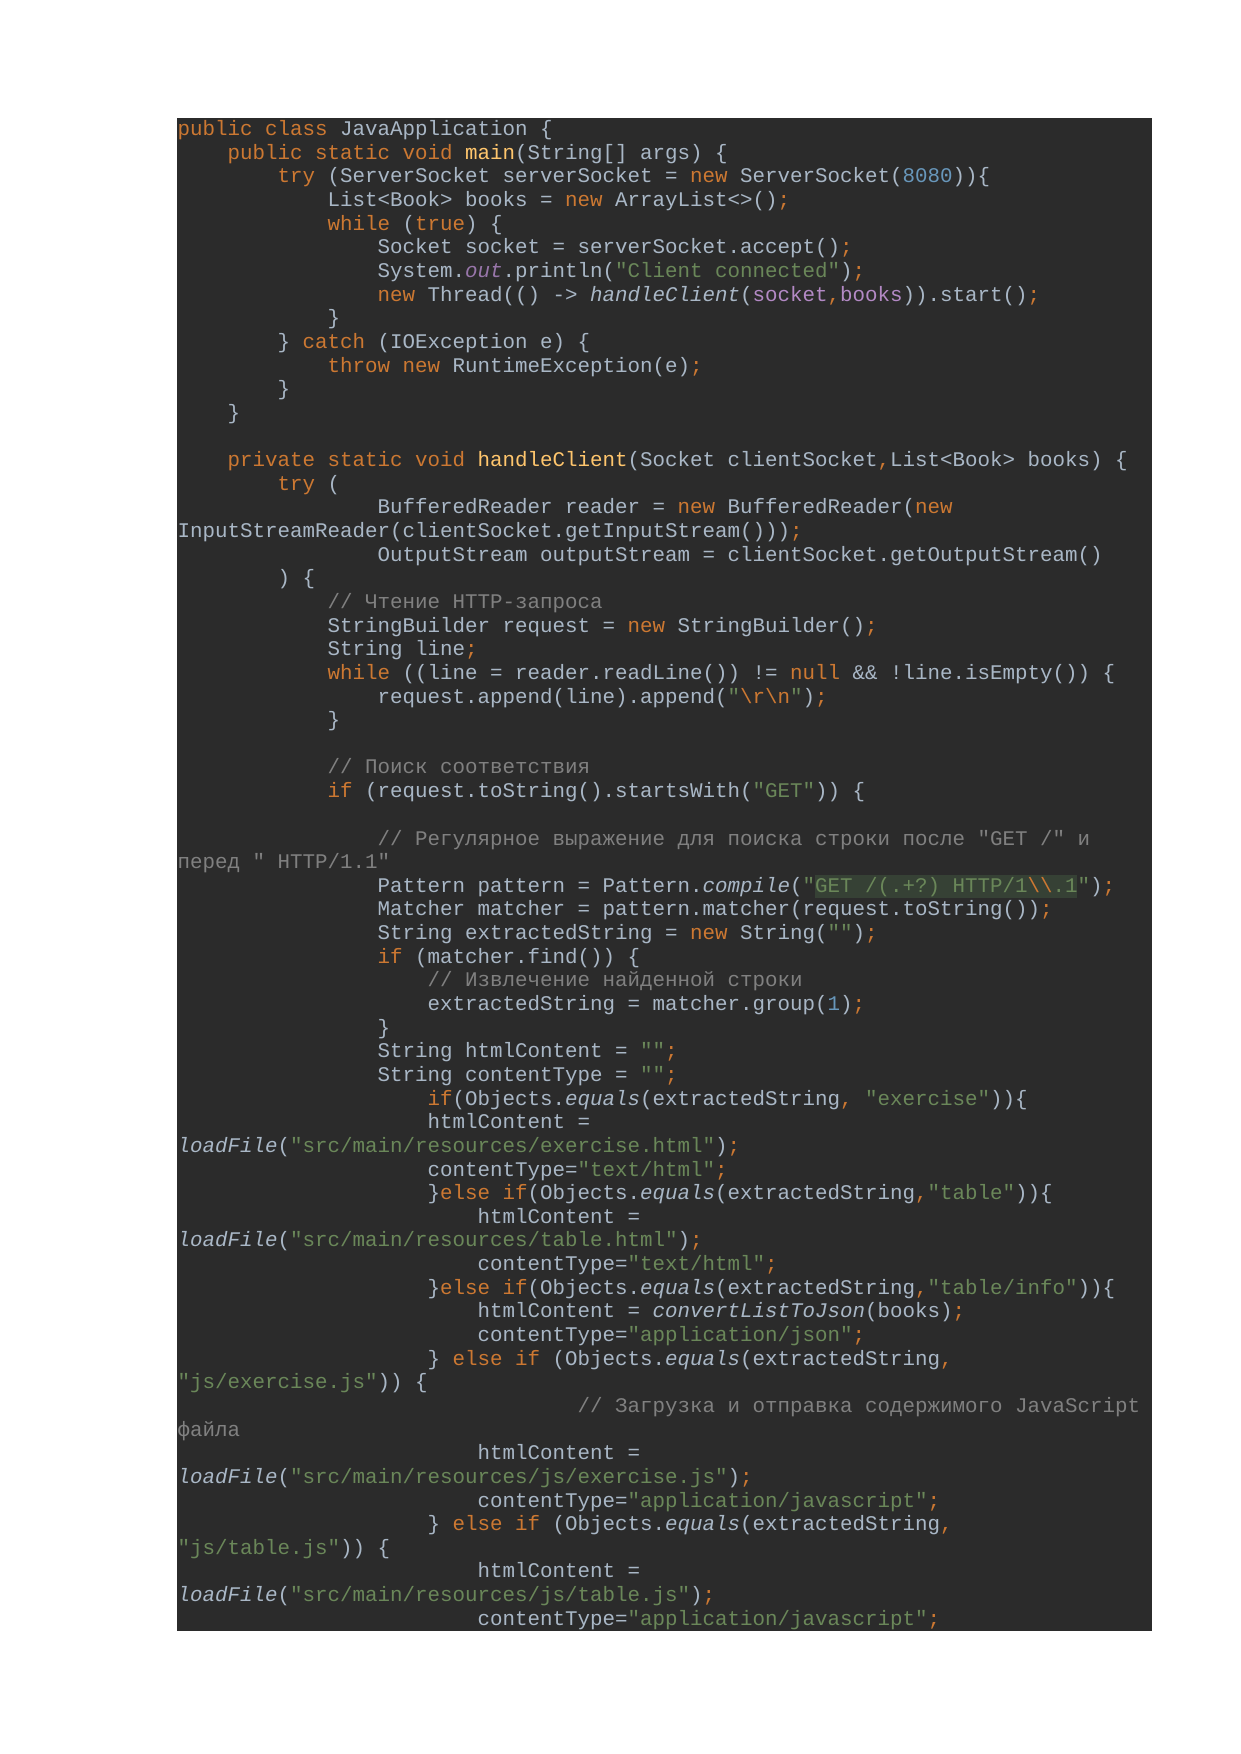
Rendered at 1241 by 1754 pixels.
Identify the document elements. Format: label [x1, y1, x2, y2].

text [177, 118, 1152, 1631]
